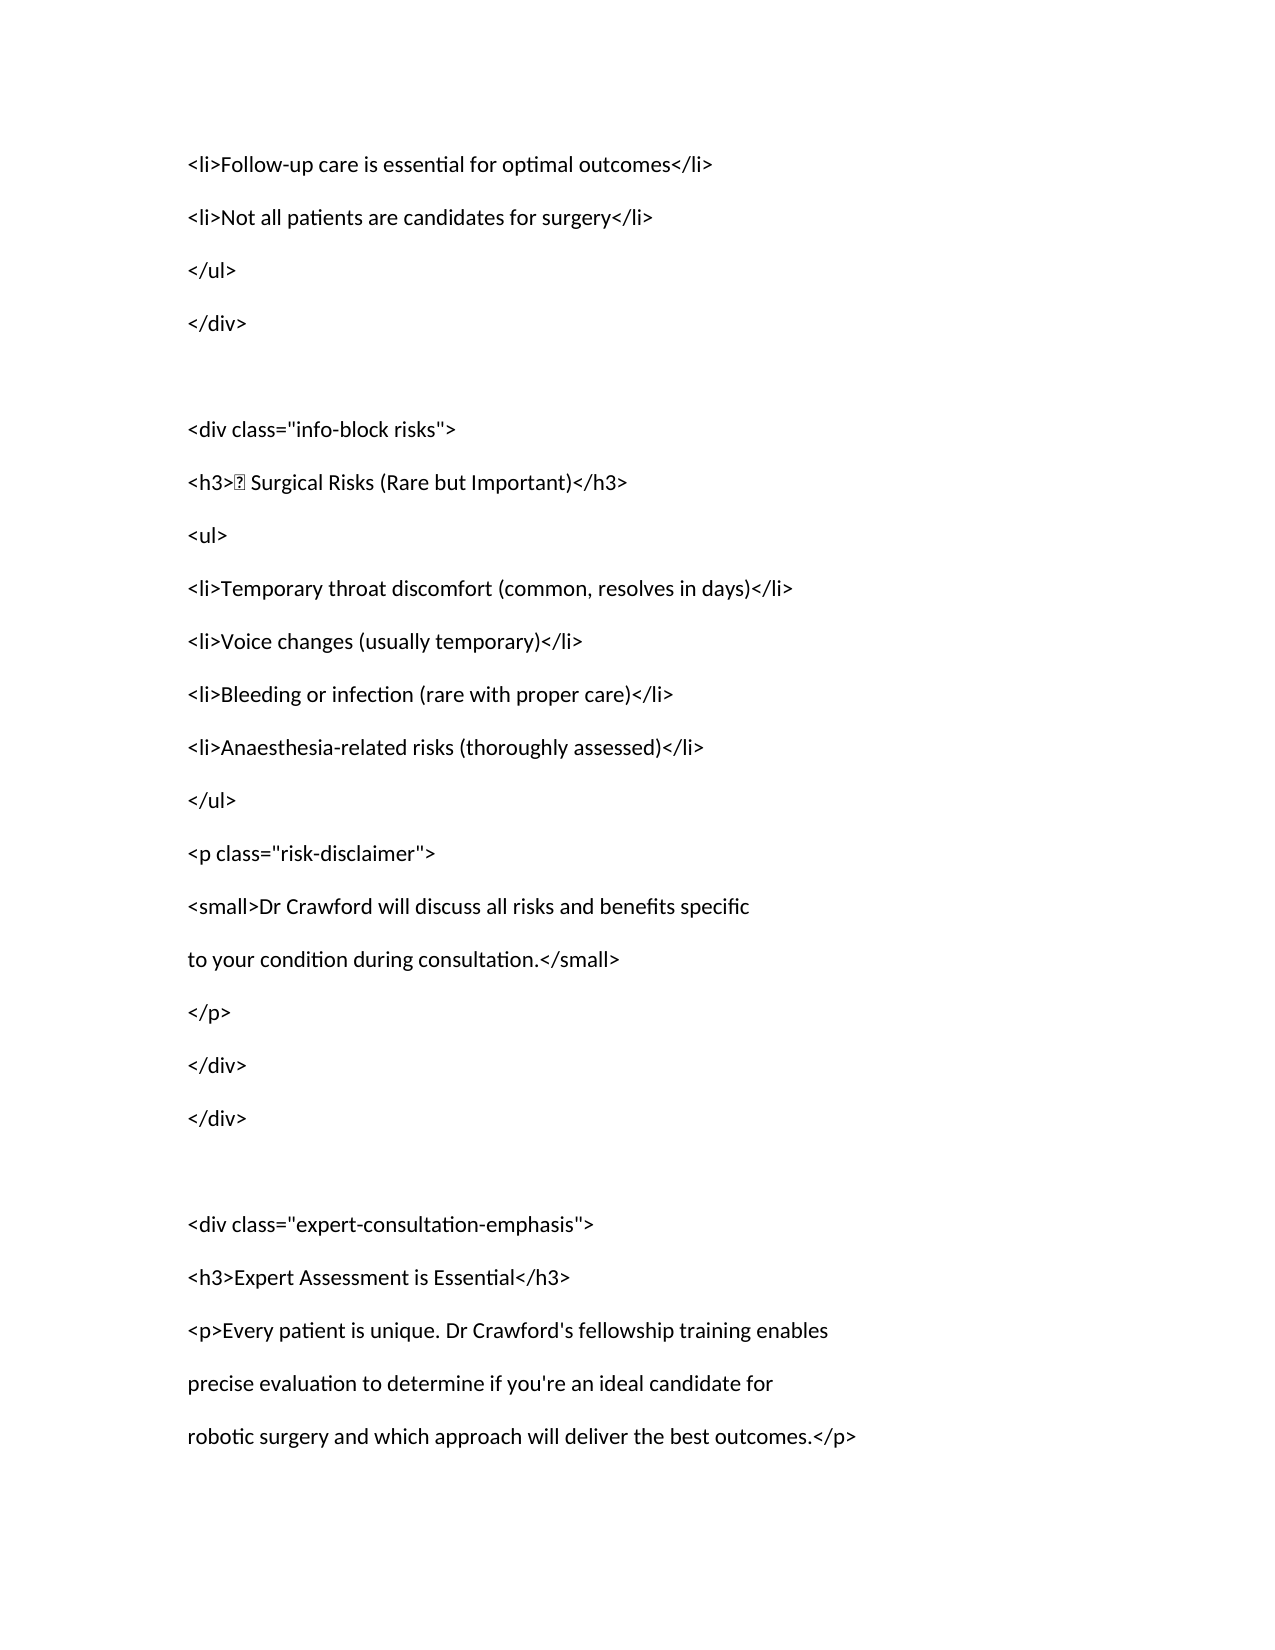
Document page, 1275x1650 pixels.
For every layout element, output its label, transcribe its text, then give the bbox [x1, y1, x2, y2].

text <div class="info-block risks"> [187, 415, 1087, 443]
text <li>Not all patients are candidates for surgery</li> [187, 203, 1087, 231]
text <li>Anaesthesia-related risks (thoroughly assessed)</li> [187, 733, 1087, 761]
text <div class="expert-consultation-emphasis"> [187, 1210, 1087, 1238]
text <li>Follow-up care is essential for optimal outcomes</li> [187, 150, 1087, 178]
text robotic surgery and which approach will deliver the best outcomes.</p> [187, 1422, 1087, 1451]
text </div> [187, 1104, 1087, 1132]
text <li>Voice changes (usually temporary)</li> [187, 627, 1087, 655]
text </ul> [187, 256, 1087, 284]
text precise evaluation to determine if you're an ideal candidate for [187, 1369, 1087, 1397]
text </ul> [187, 786, 1087, 814]
text <p>Every patient is unique. Dr Crawford's fellowship training enables [187, 1316, 1087, 1344]
text <h3>🏥 Surgical Risks (Rare but Important)</h3> [187, 468, 1087, 496]
text <ul> [187, 521, 1087, 549]
text </div> [187, 309, 1087, 337]
text <h3>Expert Assessment is Essential</h3> [187, 1263, 1087, 1291]
text </p> [187, 998, 1087, 1026]
text </div> [187, 1051, 1087, 1079]
text <li>Bleeding or infection (rare with proper care)</li> [187, 680, 1087, 708]
text <li>Temporary throat discomfort (common, resolves in days)</li> [187, 574, 1087, 602]
text to your condition during consultation.</small> [187, 945, 1087, 973]
text <small>Dr Crawford will discuss all risks and benefits specific [187, 892, 1087, 920]
text <p class="risk-disclaimer"> [187, 839, 1087, 867]
